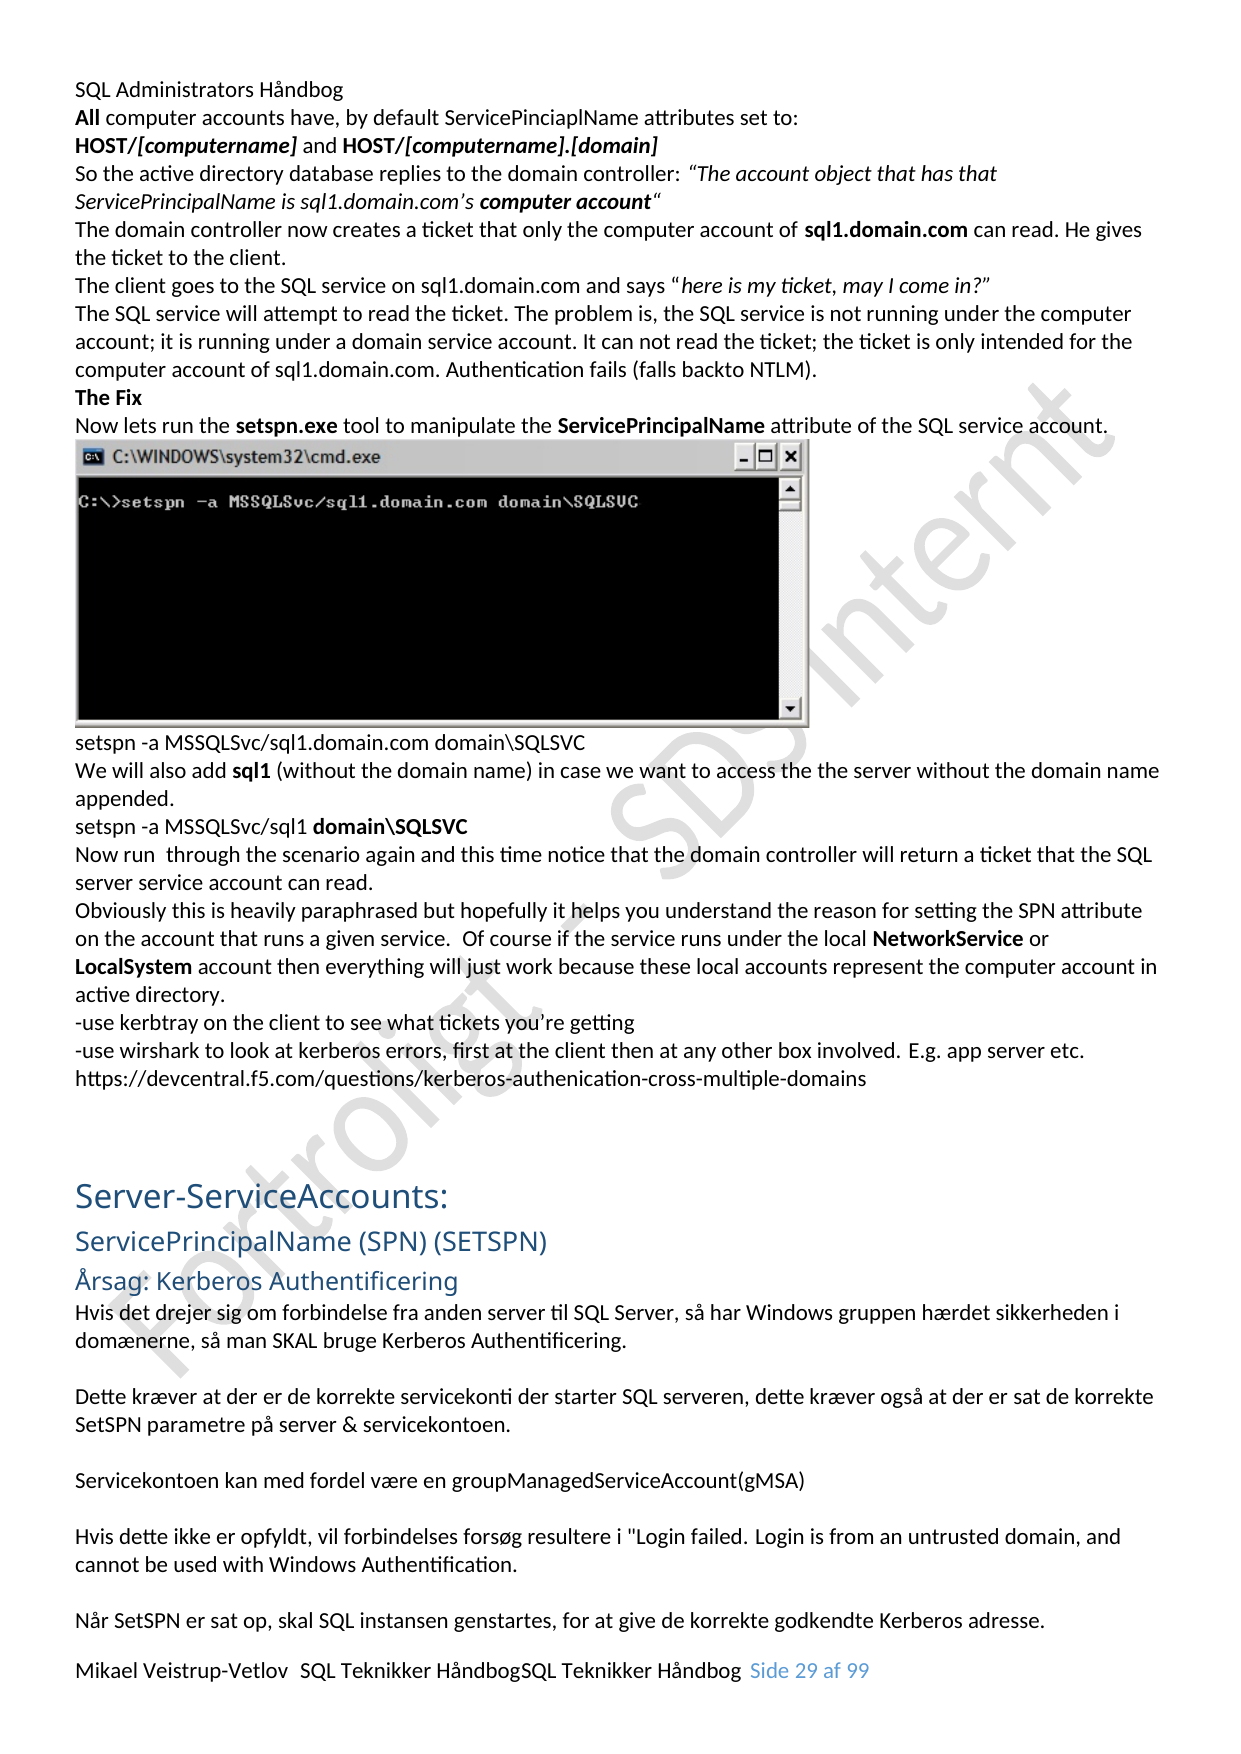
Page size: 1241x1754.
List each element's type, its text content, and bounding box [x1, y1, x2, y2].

text Now run through the scenario again and this time notice that the domain controller will return a ticket that the SQL server service account can read. [75, 840, 1165, 896]
picture [75, 439, 810, 728]
text The SQL service will attempt to read the ticket. The problem is, the SQL service is not running under the computer account; it is running under a domain service account. It can not read the ticket; the ticket is only intended for the computer account of sql1.domain.com. Authentication fails (falls backto NTLM). [75, 299, 1165, 383]
text Hvis det drejer sig om forbindelse fra anden server til SQL Server, så har Windows gruppen hærdet sikkerheden i domænerne, så man SKAL bruge Kerberos Authentificering. [75, 1298, 1165, 1354]
text Now lets run the setspn.exe tool to manipulate the ServicePrincipalName attribute of the SQL service account. [75, 411, 1165, 439]
text Obviously this is heavily paraphrased but hopefully it helps you understand the reason for setting the SPN attribute on the account that runs a given service. Of course if the service runs under the local NetworkService or LocalSystem account then everything will just work because these local accounts represent the computer account in active directory. [75, 896, 1165, 1008]
text Servicekontoen kan med fordel være en groupManagedServiceAccount(gMSA) [75, 1466, 1165, 1494]
subtitle ServicePrincipalName (SPN) (SETSPN) [75, 1223, 1165, 1259]
subtitle Årsag: Kerberos Authentificering [75, 1264, 1165, 1298]
text The Fix [75, 383, 1165, 411]
text We will also add sql1 (without the domain name) in case we want to access the the server without the domain name appended. [75, 756, 1165, 812]
text The client goes to the SQL service on sql1.domain.com and says “here is my ticket, may I come in?” [75, 271, 1165, 299]
text setspn -a MSSQLSvc/sql1 domain\SQLSVC [75, 812, 1165, 840]
text -use wirshark to look at kerberos errors, first at the client then at any other box involved. E.g. app server etc. [75, 1036, 1165, 1064]
text The domain controller now creates a ticket that only the computer account of sql1.domain.com can read. He gives the ticket to the client. [75, 215, 1165, 271]
text setspn -a MSSQLSvc/sql1.domain.com domain\SQLSVC [75, 728, 1165, 756]
text Når SetSPN er sat op, skal SQL instansen genstartes, for at give de korrekte godkendte Kerberos adresse. [75, 1606, 1165, 1634]
text Dette kræver at der er de korrekte servicekonti der starter SQL serveren, dette kræver også at der er sat de korrekte SetSPN parametre på server & servicekontoen. [75, 1382, 1165, 1438]
text -use kerbtray on the client to see what tickets you’re getting [75, 1008, 1165, 1036]
text Hvis dette ikke er opfyldt, vil forbindelses forsøg resultere i "Login failed. Login is from an untrusted domain, and cannot be used with Windows Authentification. [75, 1522, 1165, 1578]
text All computer accounts have, by default ServicePinciaplName attributes set to: HOST/[computername] and HOST/[computername].[domain] [75, 103, 1165, 159]
text https://devcentral.f5.com/questions/kerberos-authenication-cross-multiple-domains [75, 1064, 1165, 1092]
subtitle Server-ServiceAccounts: [75, 1173, 1165, 1218]
text So the active directory database replies to the domain controller: “The account object that has that ServicePrincipalName is sql1.domain.com’s computer account“ [75, 159, 1165, 215]
